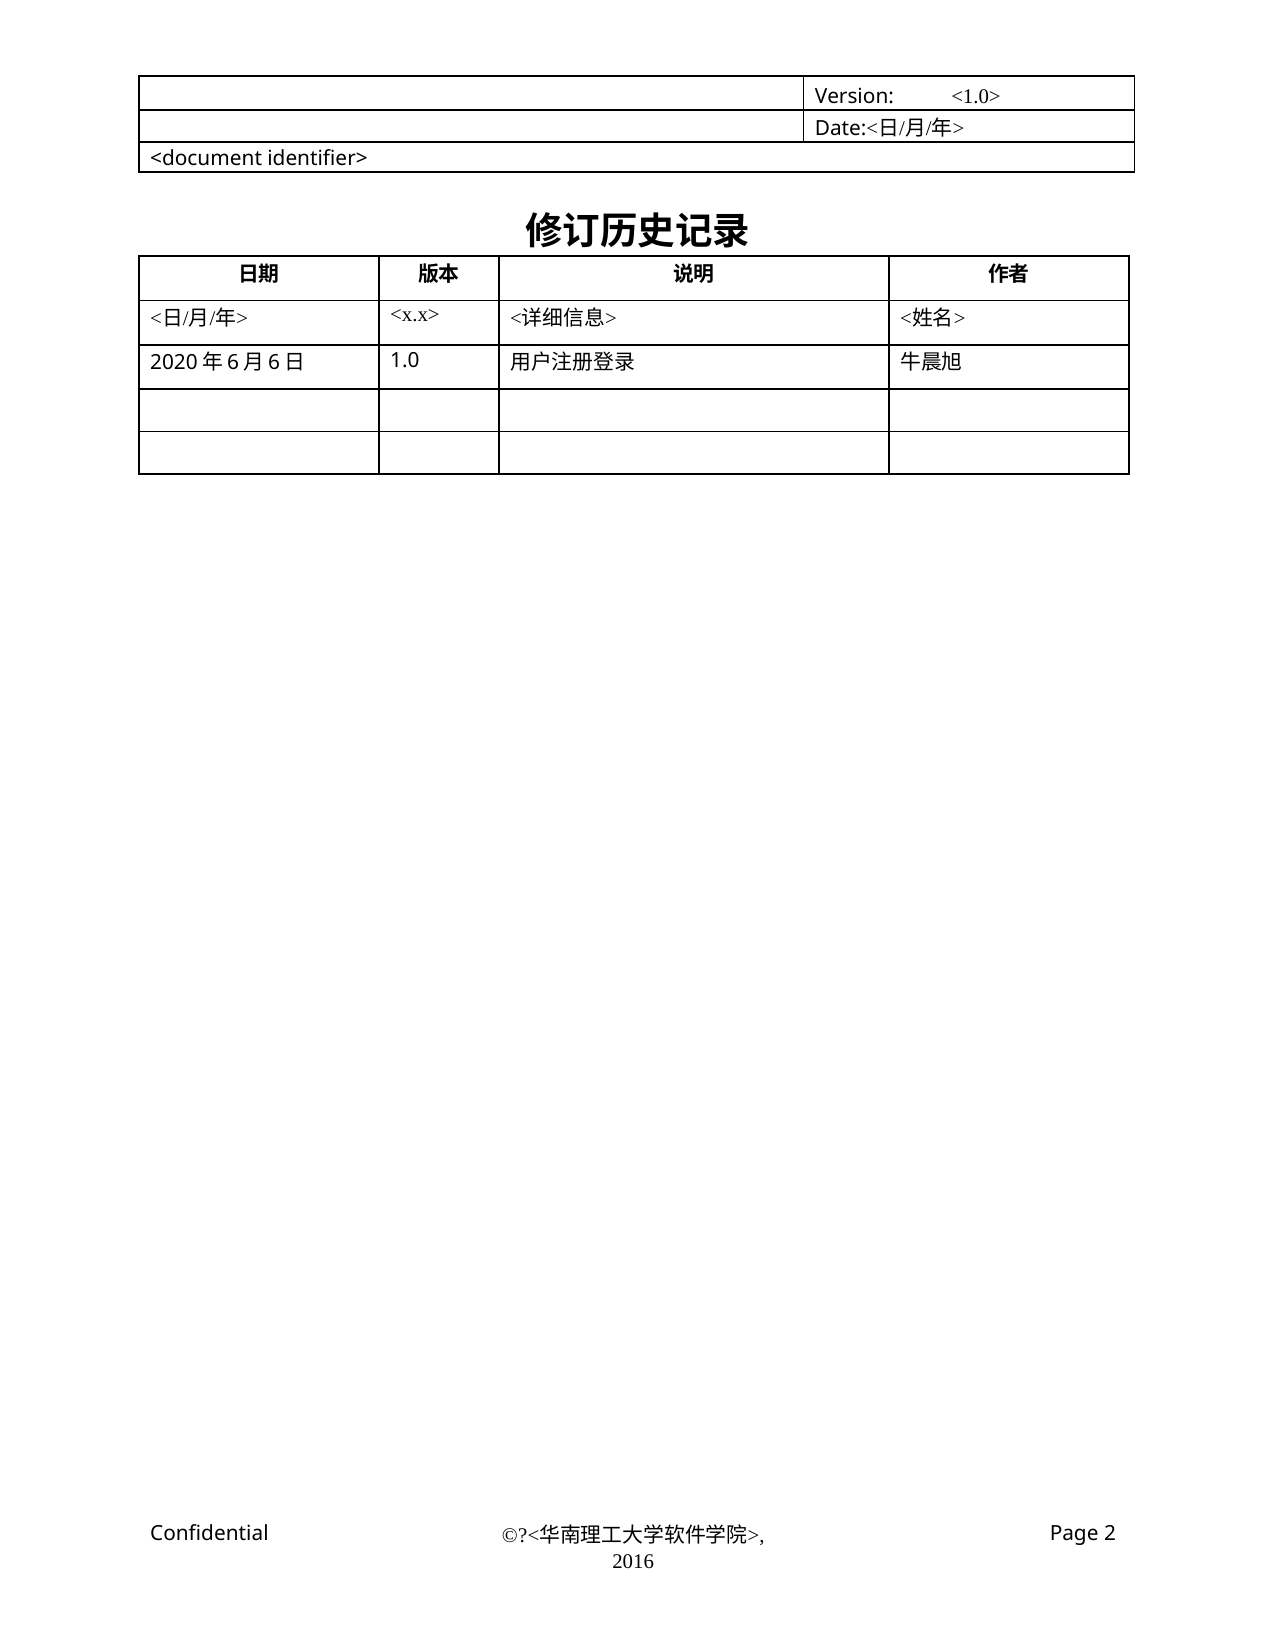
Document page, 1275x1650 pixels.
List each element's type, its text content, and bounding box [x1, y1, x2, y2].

table_header 作者 [890, 257, 1128, 299]
table_cell <详细信息> [500, 301, 888, 344]
title 修订历史记录 [150, 201, 1125, 255]
table_cell [380, 390, 498, 431]
table_header 日期 [140, 257, 378, 299]
table_cell <x.x> [380, 301, 498, 344]
table_cell [380, 432, 498, 473]
table_header 说明 [500, 257, 888, 299]
table_cell 牛晨旭 [890, 346, 1128, 388]
table_cell [890, 390, 1128, 431]
table_cell 2020年6月6日 [140, 346, 378, 388]
table_cell 1.0 [380, 346, 498, 388]
table_cell [140, 390, 378, 431]
table_header 版本 [380, 257, 498, 299]
table_cell [140, 432, 378, 473]
table_cell <日/月/年> [140, 301, 378, 344]
table_cell <姓名> [890, 301, 1128, 344]
table_cell [890, 432, 1128, 473]
table_cell [500, 390, 888, 431]
table_cell [500, 432, 888, 473]
table_cell 用户注册登录 [500, 346, 888, 388]
